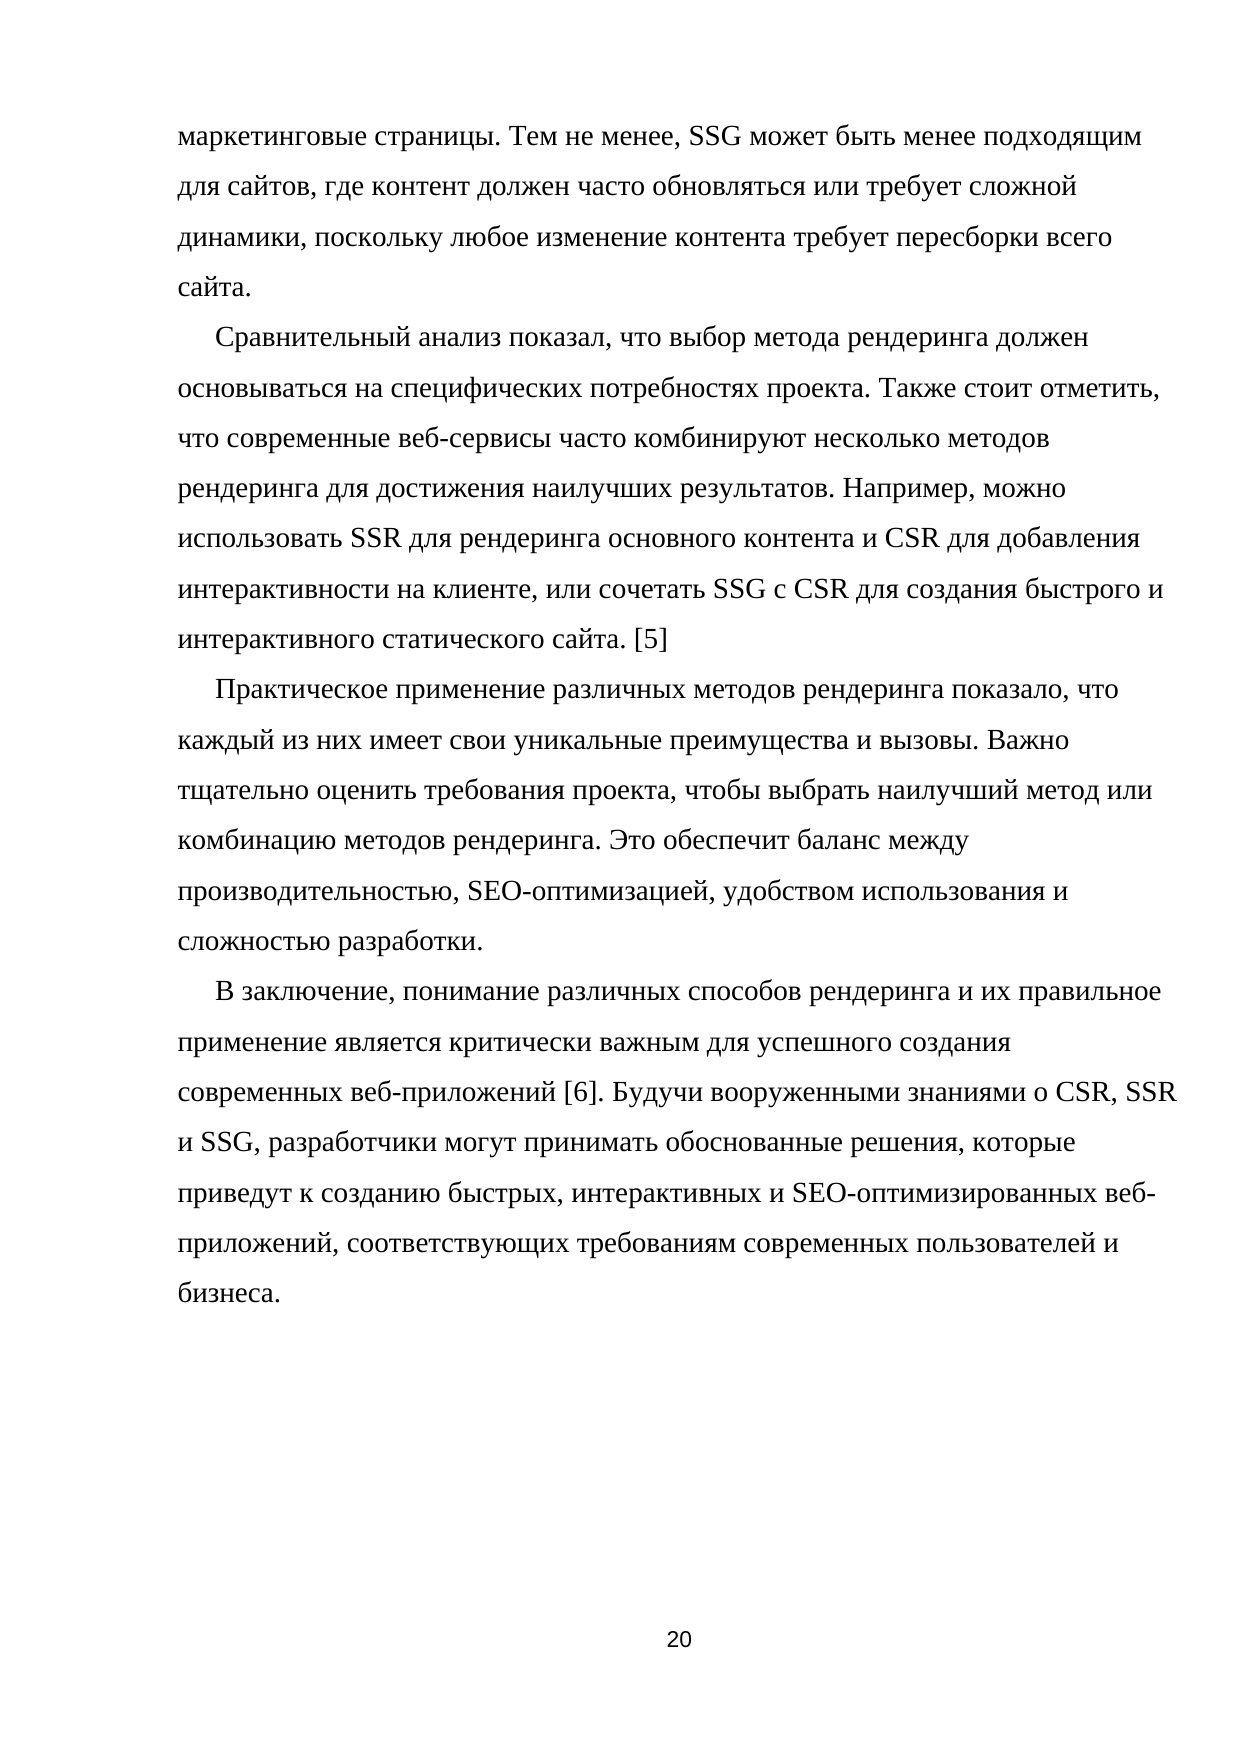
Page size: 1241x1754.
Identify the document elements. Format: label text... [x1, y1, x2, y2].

text В заключение, понимание различных способов рендеринга и их правильное применение является критически важным для успешного создания современных веб-приложений [6]. Будучи вооруженными знаниями о CSR, SSR и SSG, разработчики могут принимать обоснованные решения, которые приведут к созданию быстрых, интерактивных и SEO-оптимизированных веб-приложений, соответствующих требованиям современных пользователей и бизнеса. [177, 973, 1181, 1309]
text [177, 118, 1181, 303]
text Практическое применение различных методов рендеринга показало, что каждый из них имеет свои уникальные преимущества и вызовы. Важно тщательно оценить требования проекта, чтобы выбрать наилучший метод или комбинацию методов рендеринга. Это обеспечит баланс между производительностью, SEO-оптимизацией, удобством использования и сложностью разработки. [177, 672, 1181, 957]
text Сравнительный анализ показал, что выбор метода рендеринга должен основываться на специфических потребностях проекта. Также стоит отметить, что современные веб-сервисы часто комбинируют несколько методов рендеринга для достижения наилучших результатов. Например, можно использовать SSR для рендеринга основного контента и CSR для добавления интерактивности на клиенте, или сочетать SSG с CSR для создания быстрого и интерактивного статического сайта. [5] [177, 319, 1181, 655]
